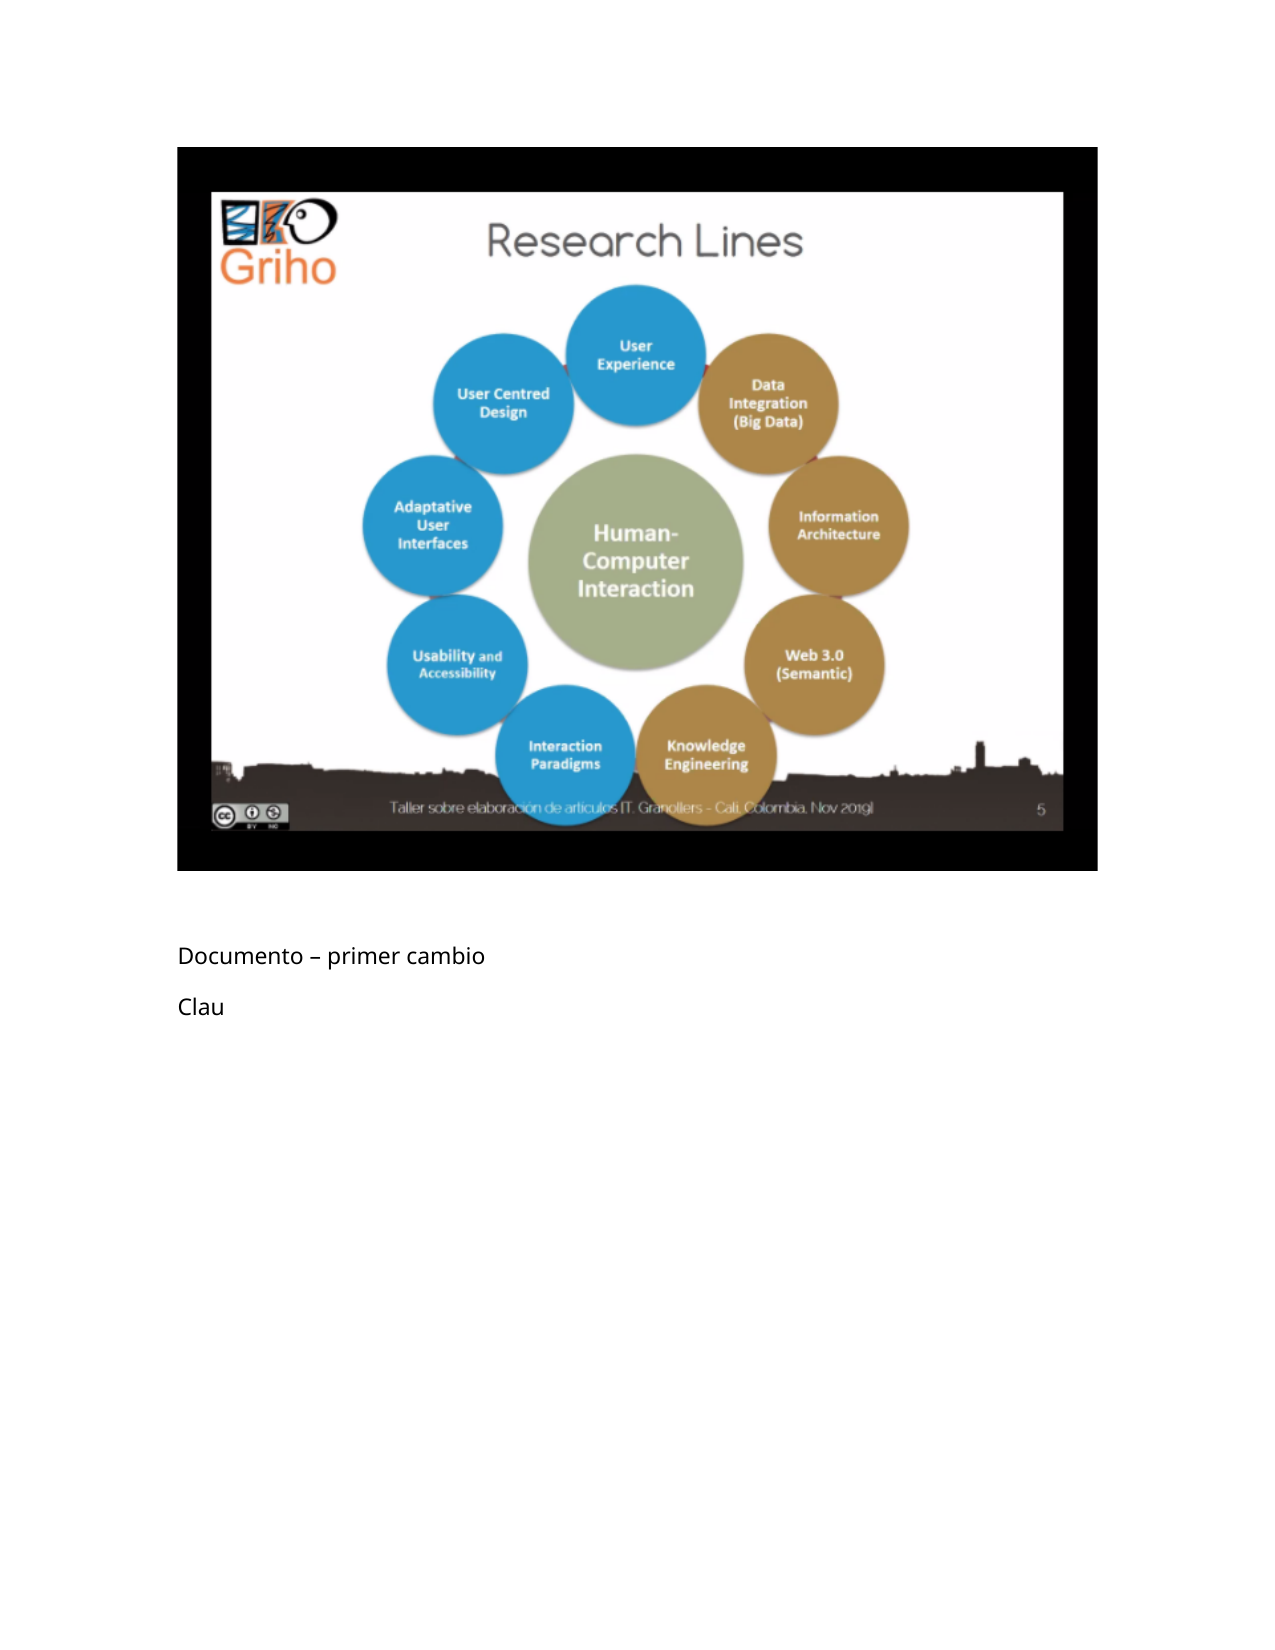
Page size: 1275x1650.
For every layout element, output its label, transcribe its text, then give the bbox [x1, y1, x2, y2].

picture [177, 147, 1098, 871]
text Documento – primer cambio [177, 940, 1098, 971]
text Clau [177, 991, 1098, 1022]
